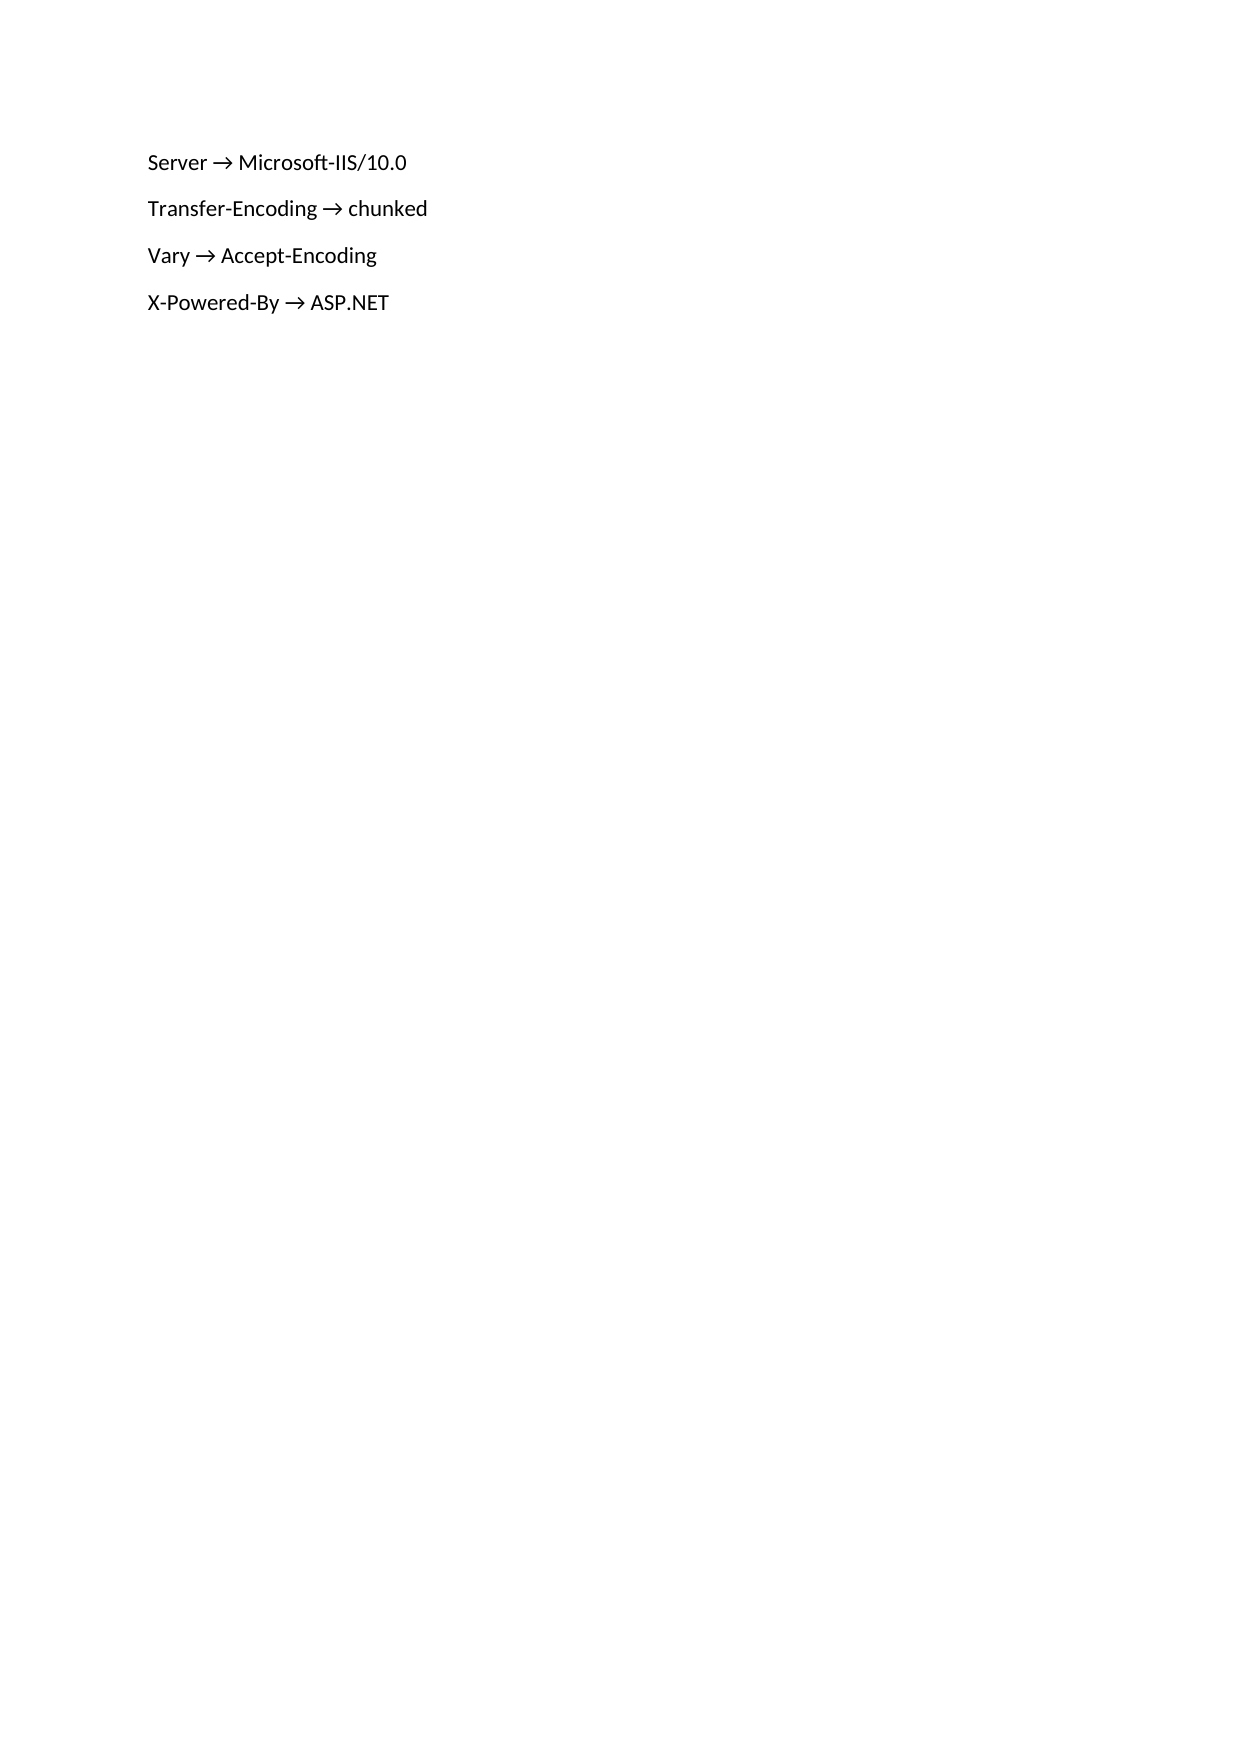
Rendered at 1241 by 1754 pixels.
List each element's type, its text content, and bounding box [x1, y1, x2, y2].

text X-Powered-By → ASP.NET [148, 288, 1093, 316]
text Transfer-Encoding → chunked [148, 194, 1093, 222]
text Server → Microsoft-IIS/10.0 [148, 148, 1093, 176]
text Vary → Accept-Encoding [148, 241, 1093, 269]
